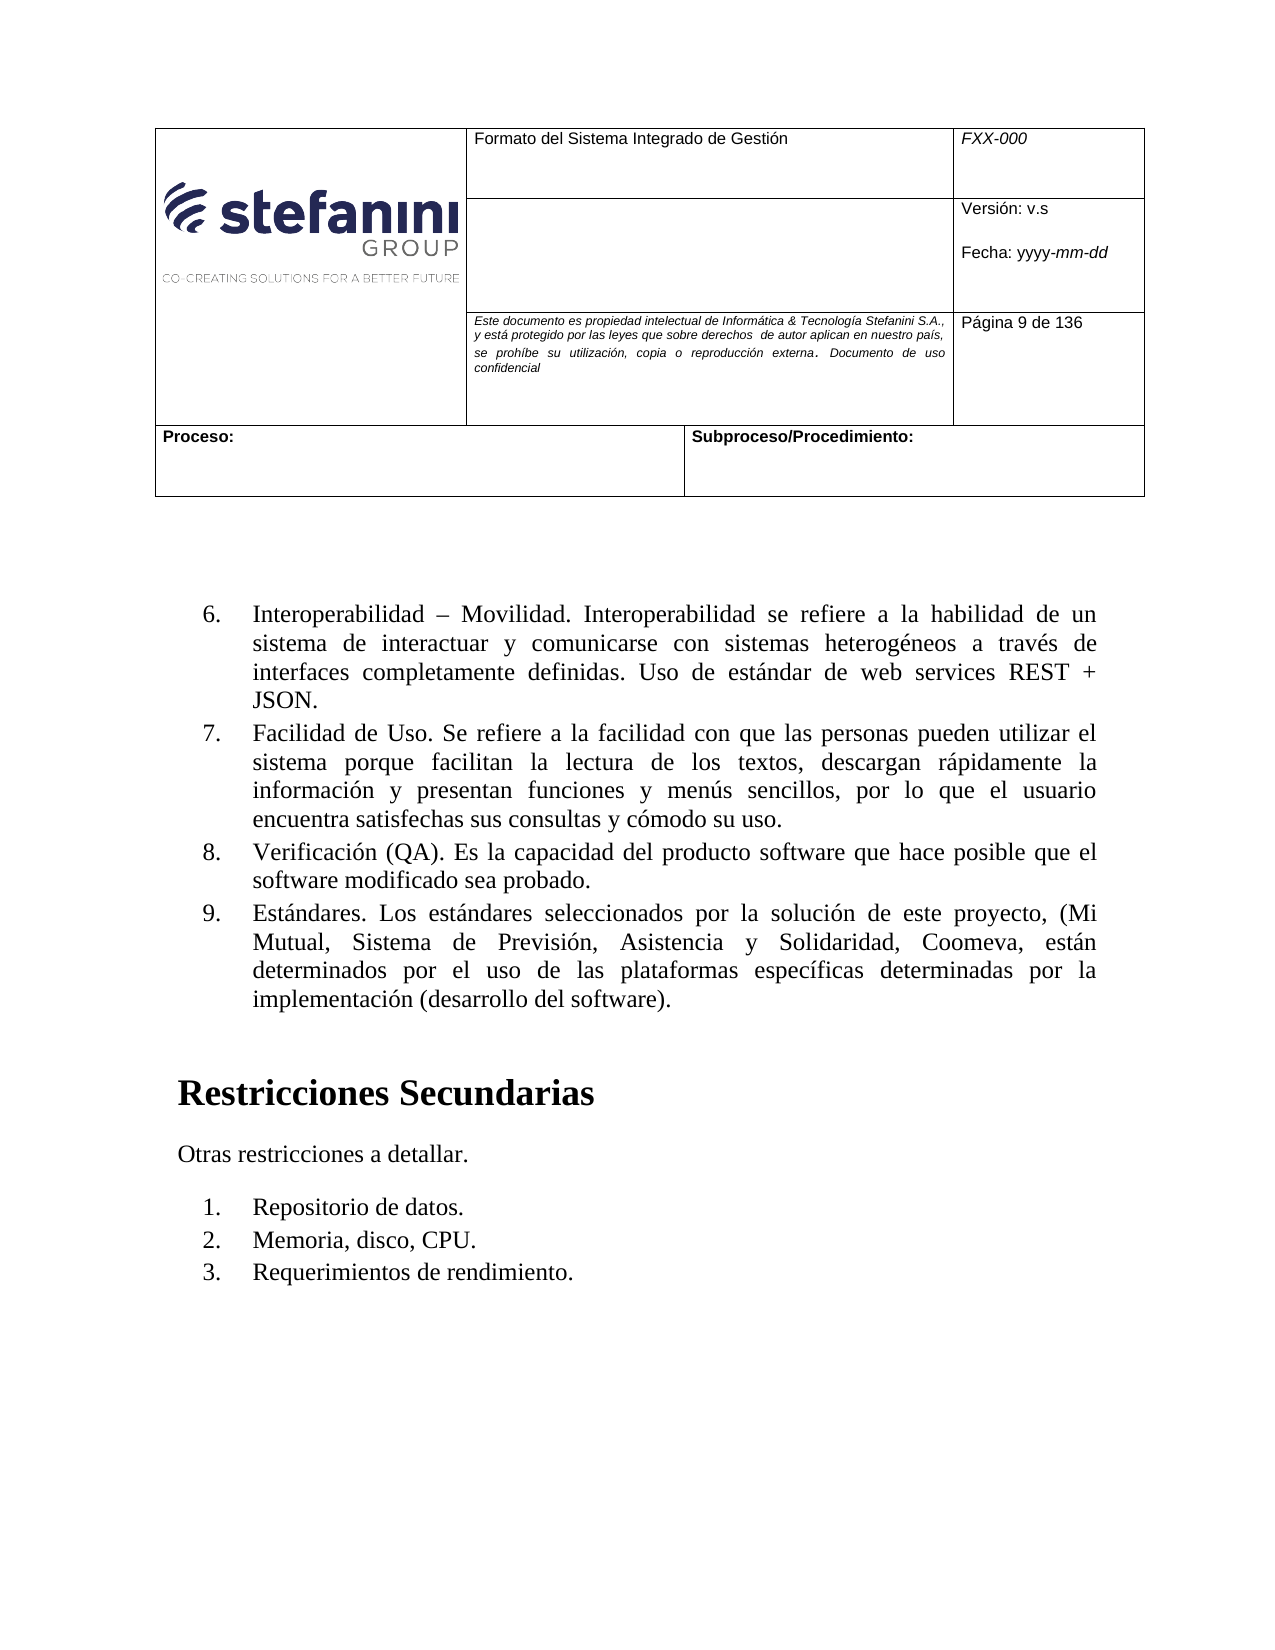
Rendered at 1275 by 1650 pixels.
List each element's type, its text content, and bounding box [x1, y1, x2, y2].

list Requerimientos de rendimiento. [202, 1257, 1098, 1286]
list Repositorio de datos. [202, 1192, 1098, 1221]
list Facilidad de Uso. Se refiere a la facilidad con que las personas pueden utilizar el sistema porque facilitan la lectura de los textos, descargan rápidamente la información y presentan funciones y menús sencillos, por lo que el usuario encuentra satisfechas sus consultas y cómodo su uso. [202, 718, 1098, 833]
list Memoria, disco, CPU. [202, 1225, 1098, 1254]
list Estándares. Los estándares seleccionados por la solución de este proyecto, (Mi Mutual, Sistema de Previsión, Asistencia y Solidaridad, Coomeva, están determinados por el uso de las plataformas específicas determinadas por la implementación (desarrollo del software). [202, 898, 1098, 1013]
subtitle Restricciones Secundarias [177, 1071, 1098, 1114]
text Otras restricciones a detallar. [177, 1139, 1098, 1167]
picture [162, 182, 460, 286]
list Verificación (QA). Es la capacidad del producto software que hace posible que el software modificado sea probado. [202, 837, 1098, 894]
list Interoperabilidad – Movilidad. Interoperabilidad se refiere a la habilidad de un sistema de interactuar y comunicarse con sistemas heterogéneos a través de interfaces completamente definidas. Uso de estándar de web services REST + JSON. [202, 599, 1098, 714]
